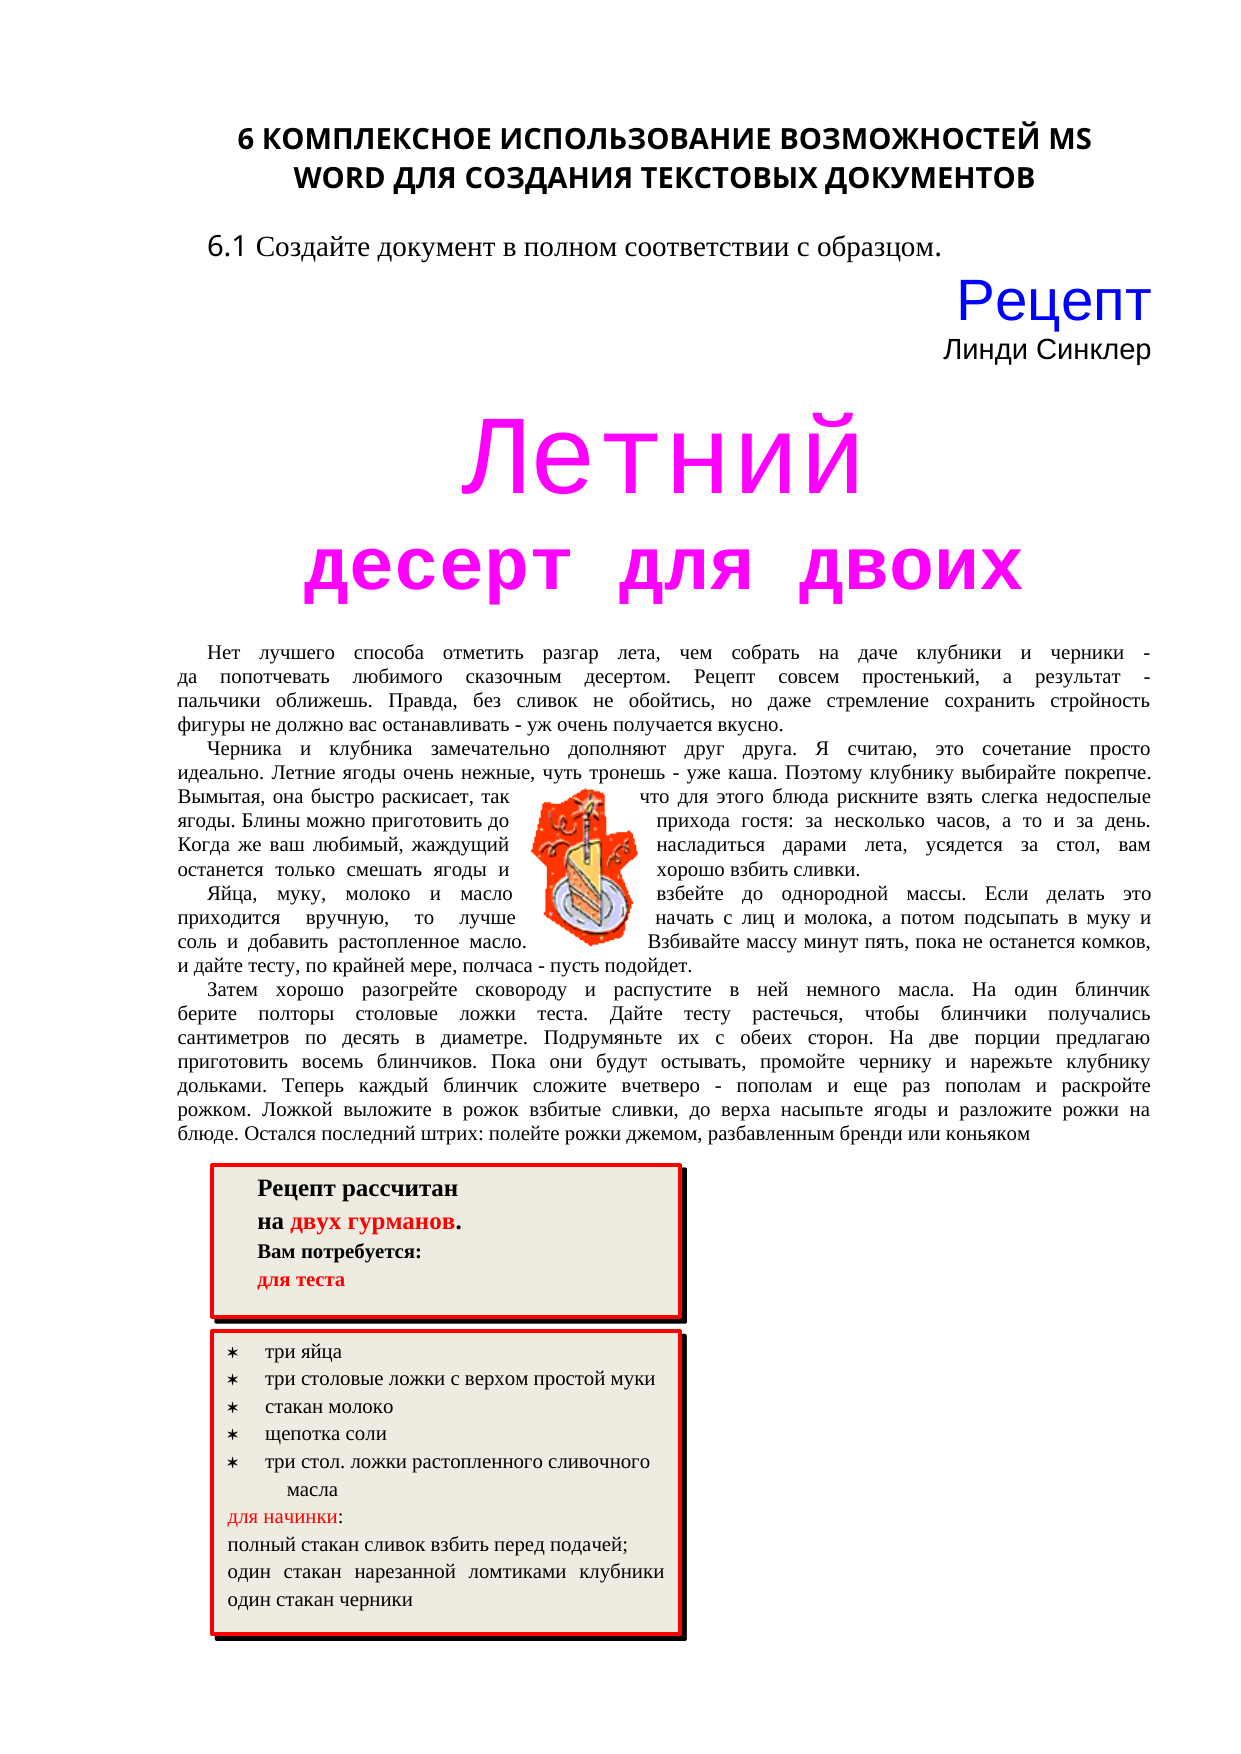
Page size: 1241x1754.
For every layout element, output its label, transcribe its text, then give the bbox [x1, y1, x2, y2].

text Летний десерт для двоих [177, 399, 1152, 640]
text 6 КОМПЛЕКСНОЕ ИСПОЛЬЗОВАНИЕ ВОЗМОЖНОСТЕЙ MS WORD ДЛЯ СОЗДАНИЯ ТЕКСТОВЫХ ДОКУМЕНТОВ [177, 118, 1152, 226]
text Рецепт Линди Синклер [177, 265, 1152, 366]
text Нет лучшего способа отметить разгар лета, чем собрать на даче клубники и черники - да попотчевать любимого сказочным десертом. Рецепт совсем простенький, а результат - пальчики оближешь. Правда, без сливок не обойтись, но даже стремление сохранить стройность фигуры не должно вас останавливать - уж очень получается вкусно. [177, 640, 1152, 736]
text Затем хорошо разогрейте сковороду и распустите в ней немного масла. На один блинчик берите полторы столовые ложки теста. Дайте тесту растечься, чтобы блинчики получались сантиметров по десять в диаметре. Подрумяньте их с обеих сторон. На две порции предлагаю приготовить восемь блинчиков. Пока они будут остывать, промойте чернику и нарежьте клубнику дольками. Теперь каждый блинчик сложите вчетверо - пополам и еще раз пополам и раскройте рожком. Ложкой выложите в рожок взбитые сливки, до верха насыпьте ягоды и разложите рожки на блюде. Остался последний штрих: полейте рожки джемом, разбавленным бренди или коньяком [177, 977, 1152, 1145]
text Черника и клубника замечательно дополняют друг друга. Я считаю, это сочетание просто идеально. Летние ягоды очень нежные, чуть тронешь - уже каша. Поэтому клубнику выбирайте покрепче. Вымытая, она быстро раскисает, так что для этого блюда рискните взять слегка недоспелые ягоды. Блины можно приготовить до прихода гостя: за несколько часов, а то и за день. Когда же ваш любимый, жаждущий насладиться дарами лета, усядется за стол, вам останется только смешать ягоды и хорошо взбить сливки. [177, 736, 1152, 881]
text Яйца, муку, молоко и масло взбейте до однородной массы. Если делать это приходится вручную, то лучше начать с лиц и молока, а потом подсыпать в муку и соль и добавить растопленное масло. Взбивайте массу минут пять, пока не останется комков, и дайте тесту, по крайней мере, полчаса - пусть подойдет. [177, 881, 1152, 977]
picture [528, 785, 638, 947]
text 6.1 Создайте документ в полном соответствии с образцом. [177, 226, 1152, 265]
